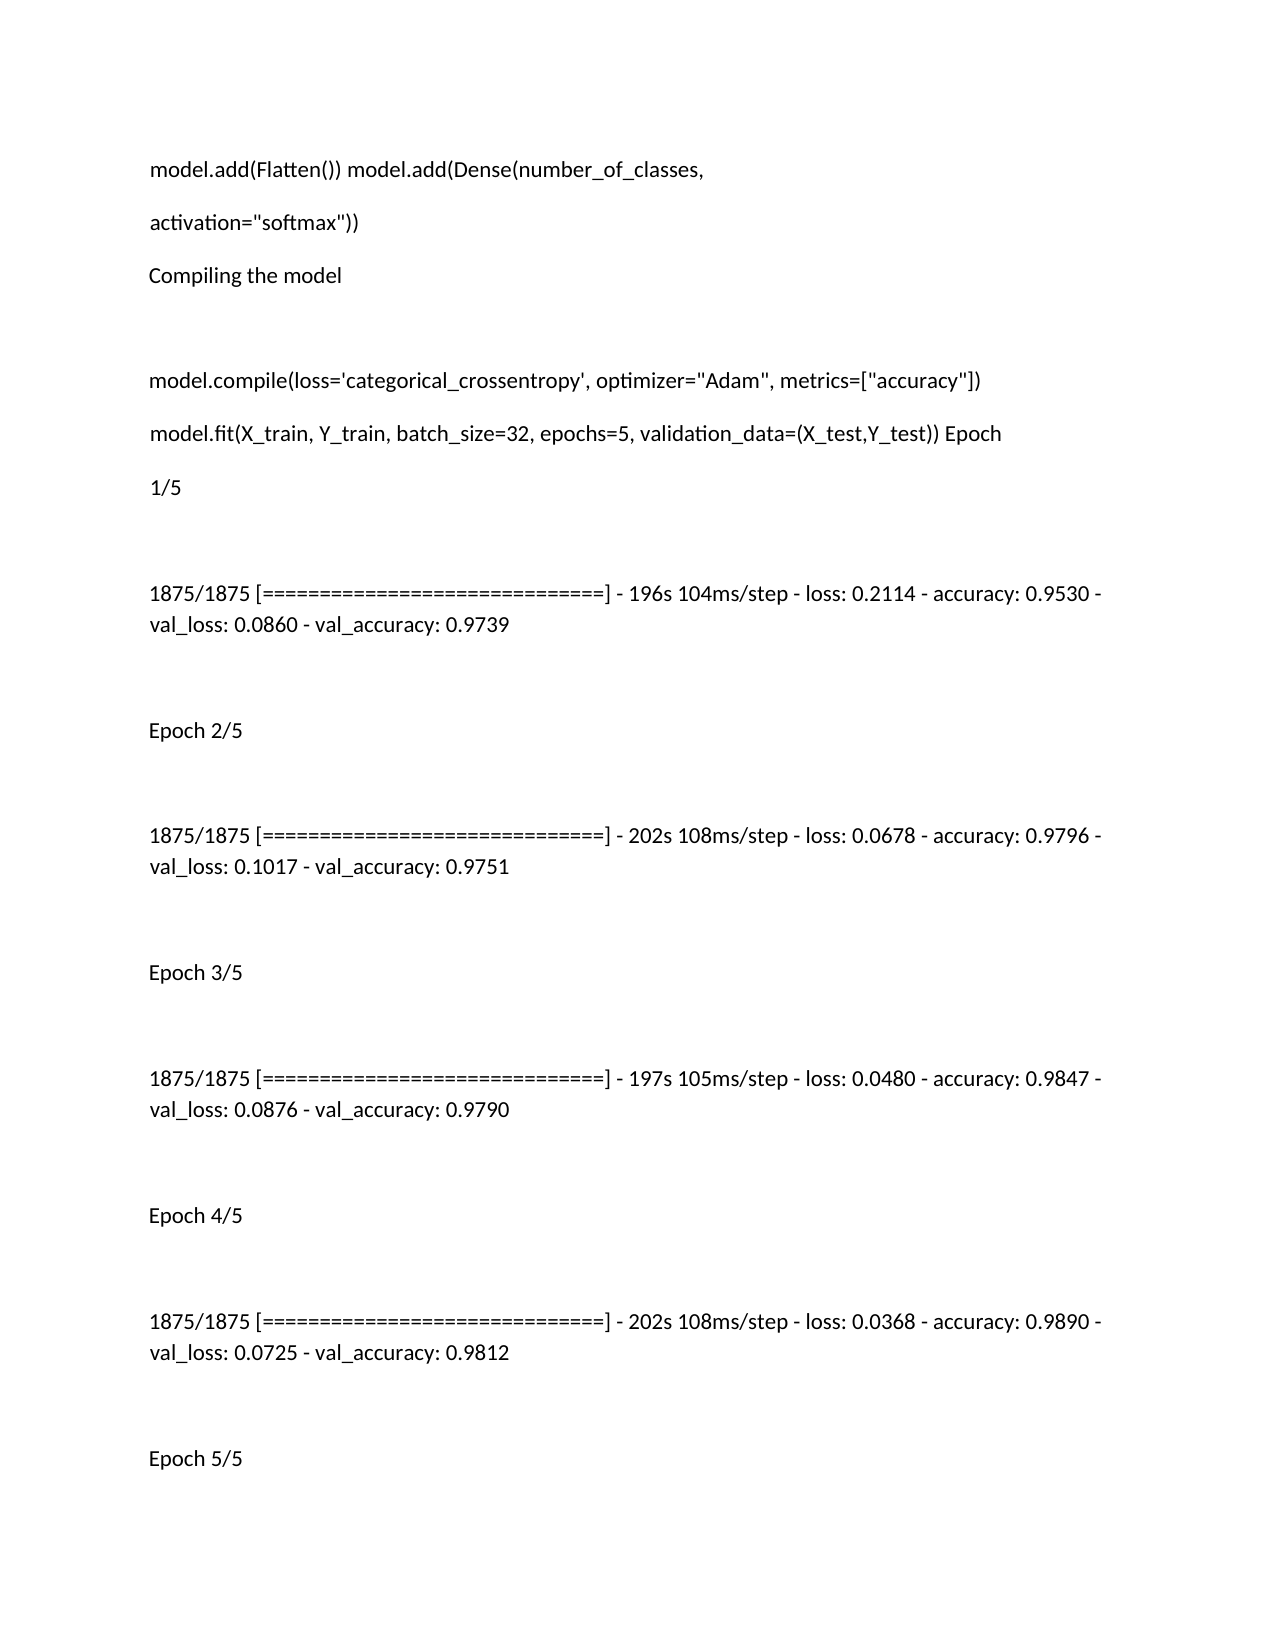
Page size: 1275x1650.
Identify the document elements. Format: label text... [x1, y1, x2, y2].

text Epoch 2/5 [148, 716, 1105, 744]
text 1875/1875 [==============================] - 197s 105ms/step - loss: 0.0480 - accuracy: 0.9847 - val_loss: 0.0876 - val_accuracy: 0.9790 [148, 1064, 1105, 1123]
text 1875/1875 [==============================] - 202s 108ms/step - loss: 0.0678 - accuracy: 0.9796 - val_loss: 0.1017 - val_accuracy: 0.9751 [148, 821, 1105, 881]
text Compiling the model [148, 261, 1105, 289]
text Epoch 3/5 [148, 958, 1105, 986]
text Epoch 4/5 [148, 1201, 1105, 1229]
text 1875/1875 [==============================] - 202s 108ms/step - loss: 0.0368 - accuracy: 0.9890 - val_loss: 0.0725 - val_accuracy: 0.9812 [148, 1307, 1105, 1366]
text Epoch 5/5 [148, 1444, 1105, 1472]
text model.compile(loss='categorical_crossentropy', optimizer="Adam", metrics=["accuracy"]) model.fit(X_train, Y_train, batch_size=32, epochs=5, validation_data=(X_test,Y_test)) Epoch 1/5 [148, 366, 1004, 501]
text 1875/1875 [==============================] - 196s 104ms/step - loss: 0.2114 - accuracy: 0.9530 - val_loss: 0.0860 - val_accuracy: 0.9739 [148, 579, 1105, 638]
